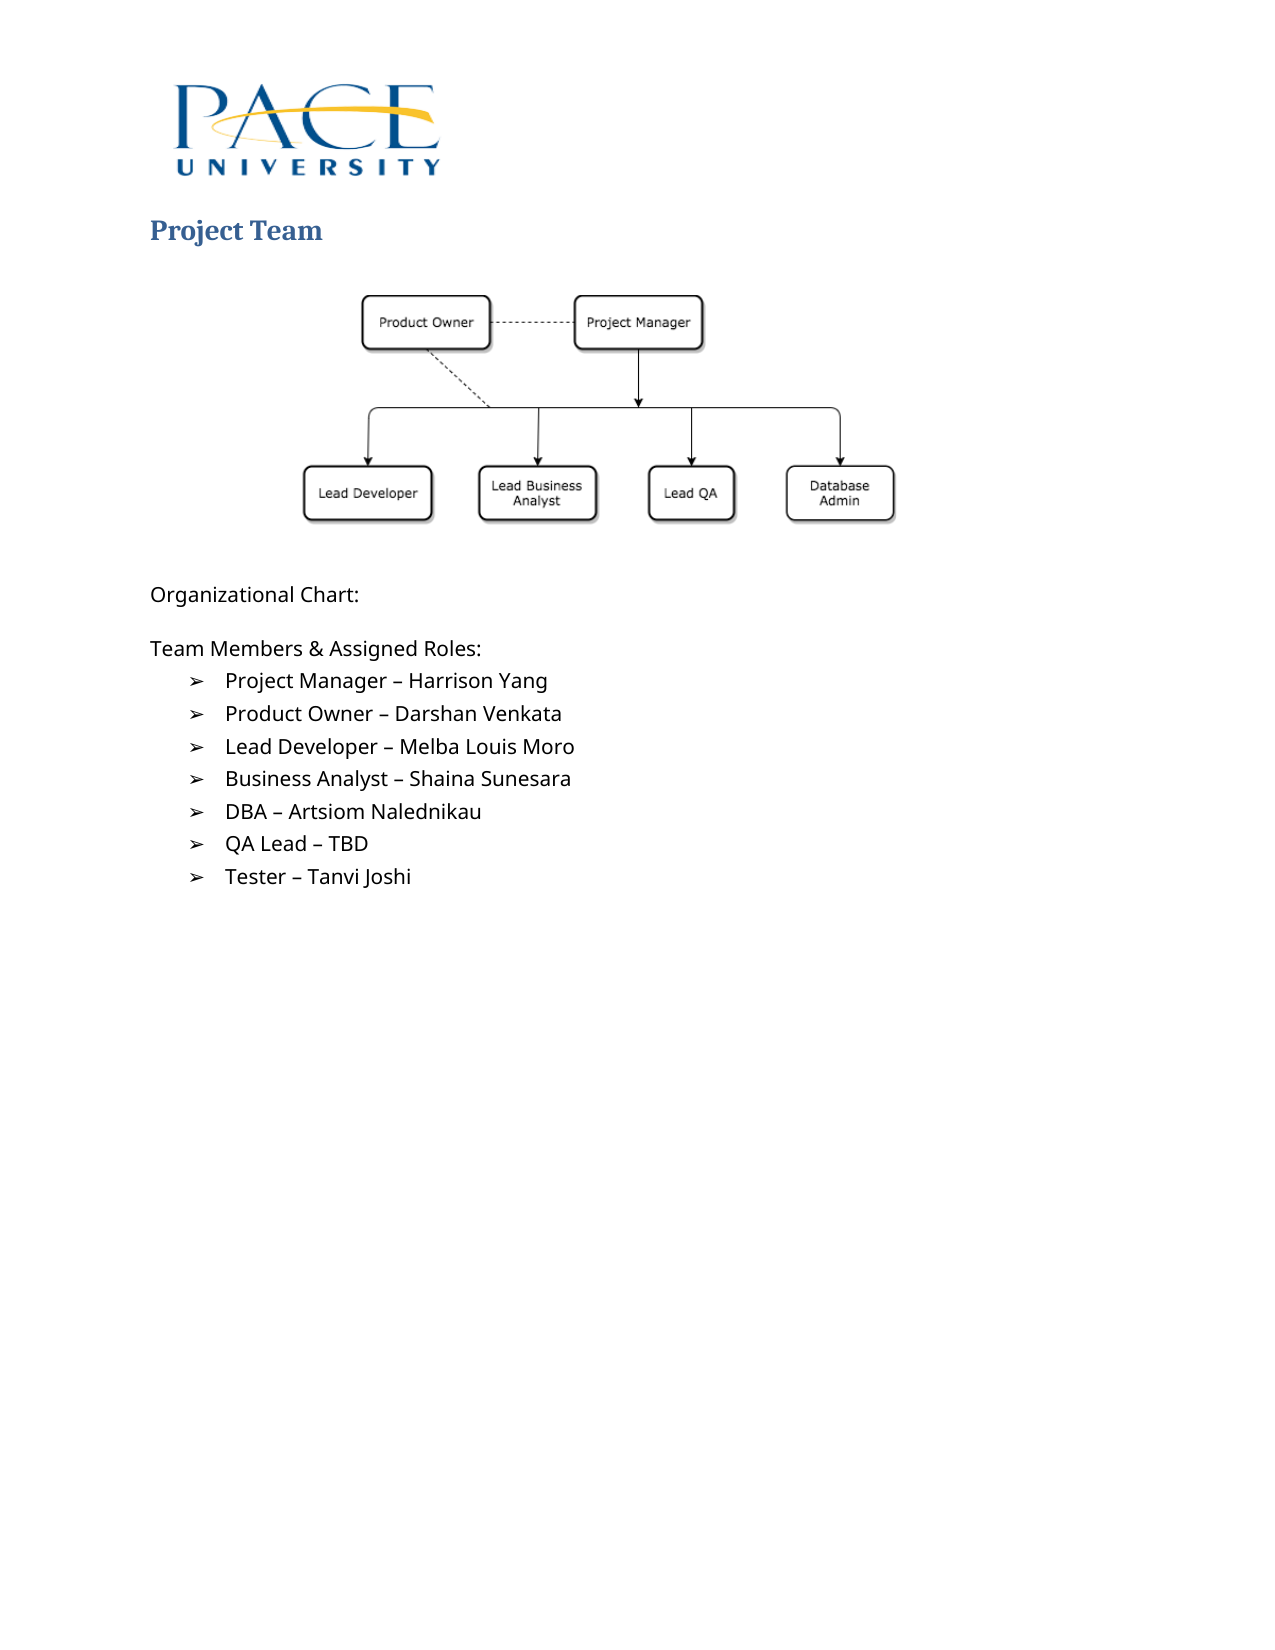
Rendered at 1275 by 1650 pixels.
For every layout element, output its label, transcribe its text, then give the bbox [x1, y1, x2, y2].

picture [171, 295, 897, 547]
text Team Members & Assigned Roles: [150, 634, 1125, 662]
subtitle Project Team [150, 214, 1125, 247]
picture [150, 75, 461, 186]
list Business Analyst – Shaina Sunesara [187, 764, 1125, 793]
list Product Owner – Darshan Venkata [187, 699, 1125, 728]
list Project Manager – Harrison Yang [187, 667, 1125, 695]
list QA Lead – TBD [187, 829, 1125, 858]
list Lead Developer – Melba Louis Moro [187, 732, 1125, 760]
list Tester – Tanvi Joshi [187, 862, 1125, 891]
list DBA – Artsiom Nalednikau [187, 797, 1125, 825]
